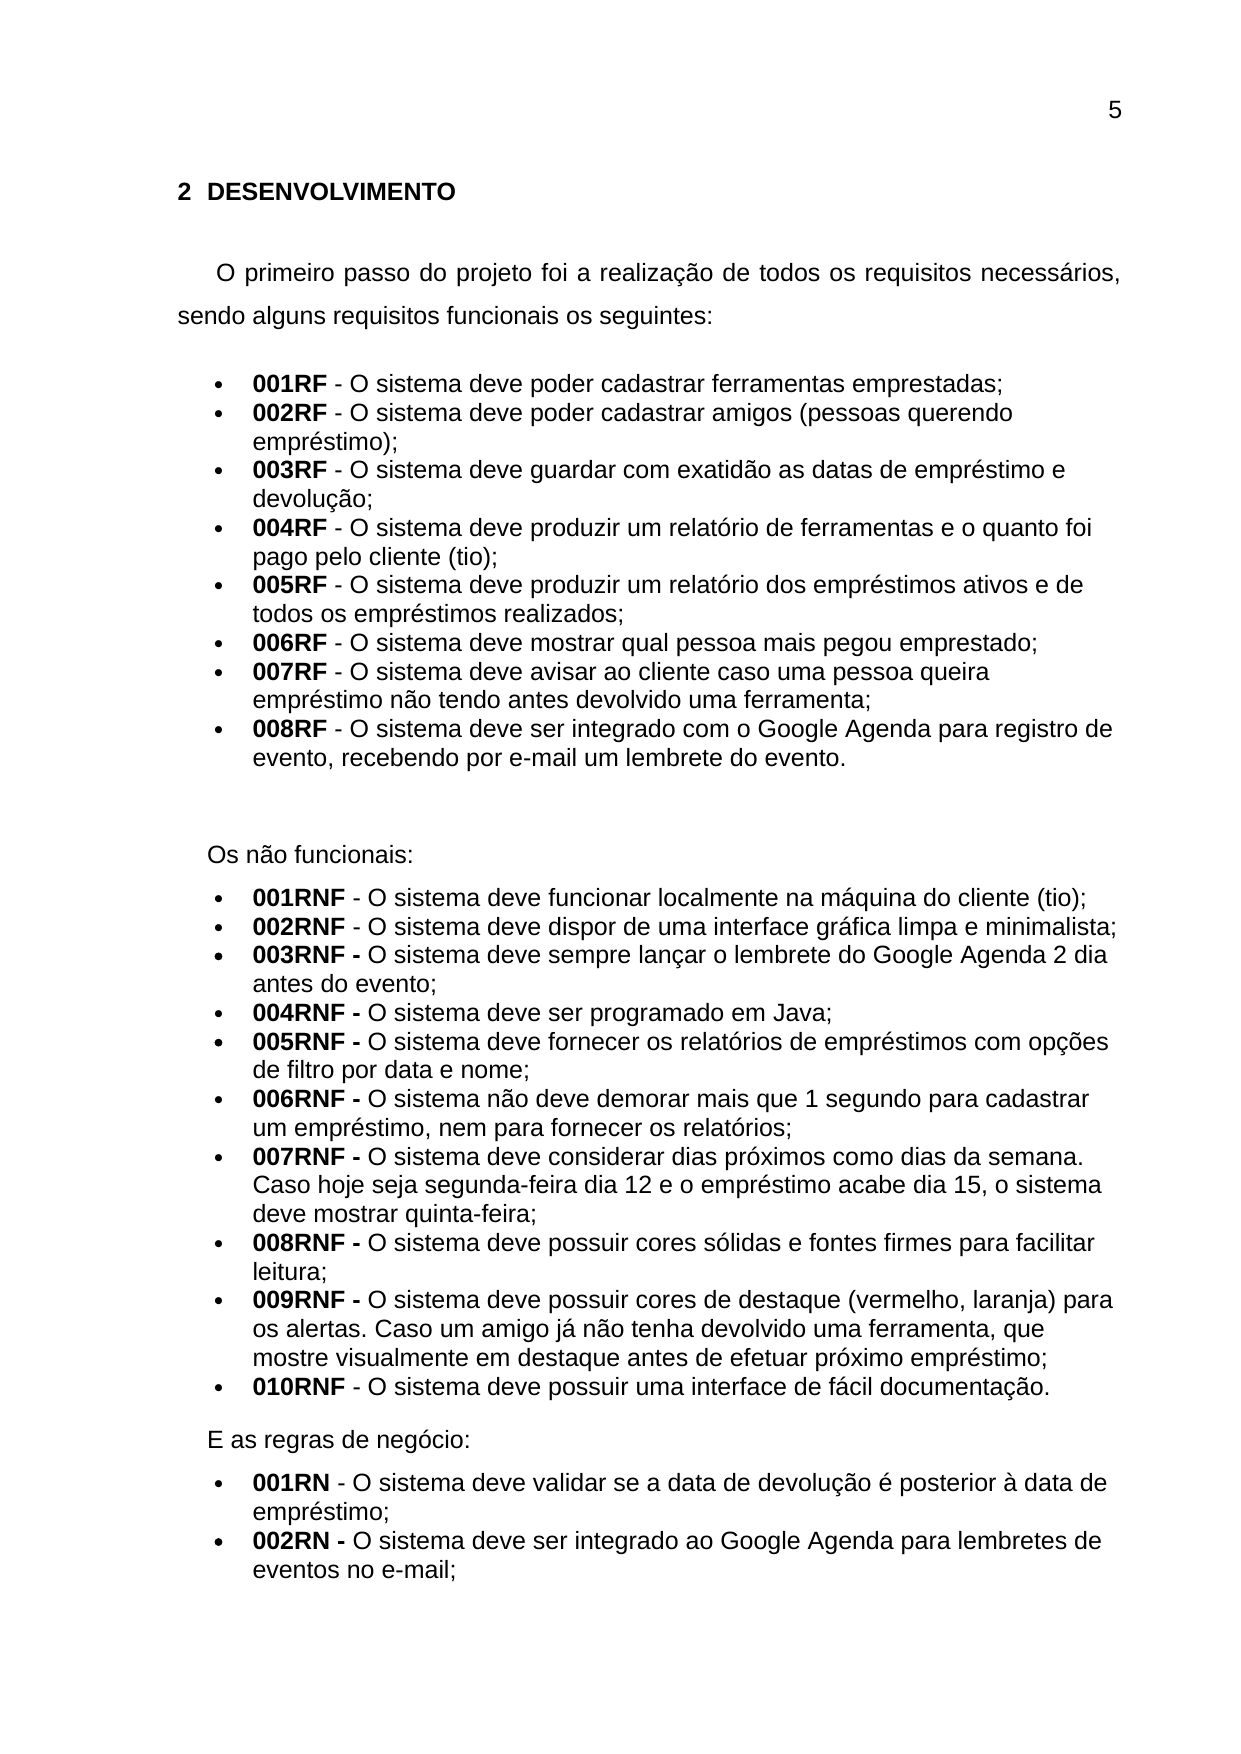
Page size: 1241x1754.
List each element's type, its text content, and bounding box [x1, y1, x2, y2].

list 004RNF - O sistema deve ser programado em Java; [215, 998, 1122, 1027]
list 008RF - O sistema deve ser integrado com o Google Agenda para registro de evento, recebendo por e-mail um lembrete do evento. [215, 714, 1122, 772]
subtitle Desenvolvimento [177, 177, 1122, 206]
text O primeiro passo do projeto foi a realização de todos os requisitos necessários, sendo alguns requisitos funcionais os seguintes: [177, 258, 1122, 330]
list 001RNF - O sistema deve funcionar localmente na máquina do cliente (tio); [215, 883, 1122, 912]
list 006RNF - O sistema não deve demorar mais que 1 segundo para cadastrar um empréstimo, nem para fornecer os relatórios; [215, 1084, 1122, 1142]
list 005RNF - O sistema deve fornecer os relatórios de empréstimos com opções de filtro por data e nome; [215, 1027, 1122, 1084]
list 002RN - O sistema deve ser integrado ao Google Agenda para lembretes de eventos no e-mail; [215, 1526, 1122, 1583]
list 009RNF - O sistema deve possuir cores de destaque (vermelho, laranja) para os alertas. Caso um amigo já não tenha devolvido uma ferramenta, que mostre visualmente em destaque antes de efetuar próximo empréstimo; [215, 1285, 1122, 1372]
list 003RF - O sistema deve guardar com exatidão as datas de empréstimo e devolução; [215, 455, 1122, 513]
list 003RNF - O sistema deve sempre lançar o lembrete do Google Agenda 2 dia antes do evento; [215, 940, 1122, 998]
text E as regras de negócio: [177, 1425, 1122, 1454]
list 001RN - O sistema deve validar se a data de devolução é posterior à data de empréstimo; [215, 1468, 1122, 1526]
list 001RF - O sistema deve poder cadastrar ferramentas emprestadas; [215, 369, 1122, 398]
text Os não funcionais: [177, 840, 1122, 868]
list 007RF - O sistema deve avisar ao cliente caso uma pessoa queira empréstimo não tendo antes devolvido uma ferramenta; [215, 657, 1122, 714]
list 004RF - O sistema deve produzir um relatório de ferramentas e o quanto foi pago pelo cliente (tio); [215, 513, 1122, 570]
list 007RNF - O sistema deve considerar dias próximos como dias da semana. Caso hoje seja segunda-feira dia 12 e o empréstimo acabe dia 15, o sistema deve mostrar quinta-feira; [215, 1142, 1122, 1228]
list 002RF - O sistema deve poder cadastrar amigos (pessoas querendo empréstimo); [215, 398, 1122, 455]
list 002RNF - O sistema deve dispor de uma interface gráfica limpa e minimalista; [215, 912, 1122, 940]
list 006RF - O sistema deve mostrar qual pessoa mais pegou emprestado; [215, 628, 1122, 657]
list 008RNF - O sistema deve possuir cores sólidas e fontes firmes para facilitar leitura; [215, 1228, 1122, 1285]
list 005RF - O sistema deve produzir um relatório dos empréstimos ativos e de todos os empréstimos realizados; [215, 570, 1122, 628]
list 010RNF - O sistema deve possuir uma interface de fácil documentação. [215, 1372, 1122, 1400]
